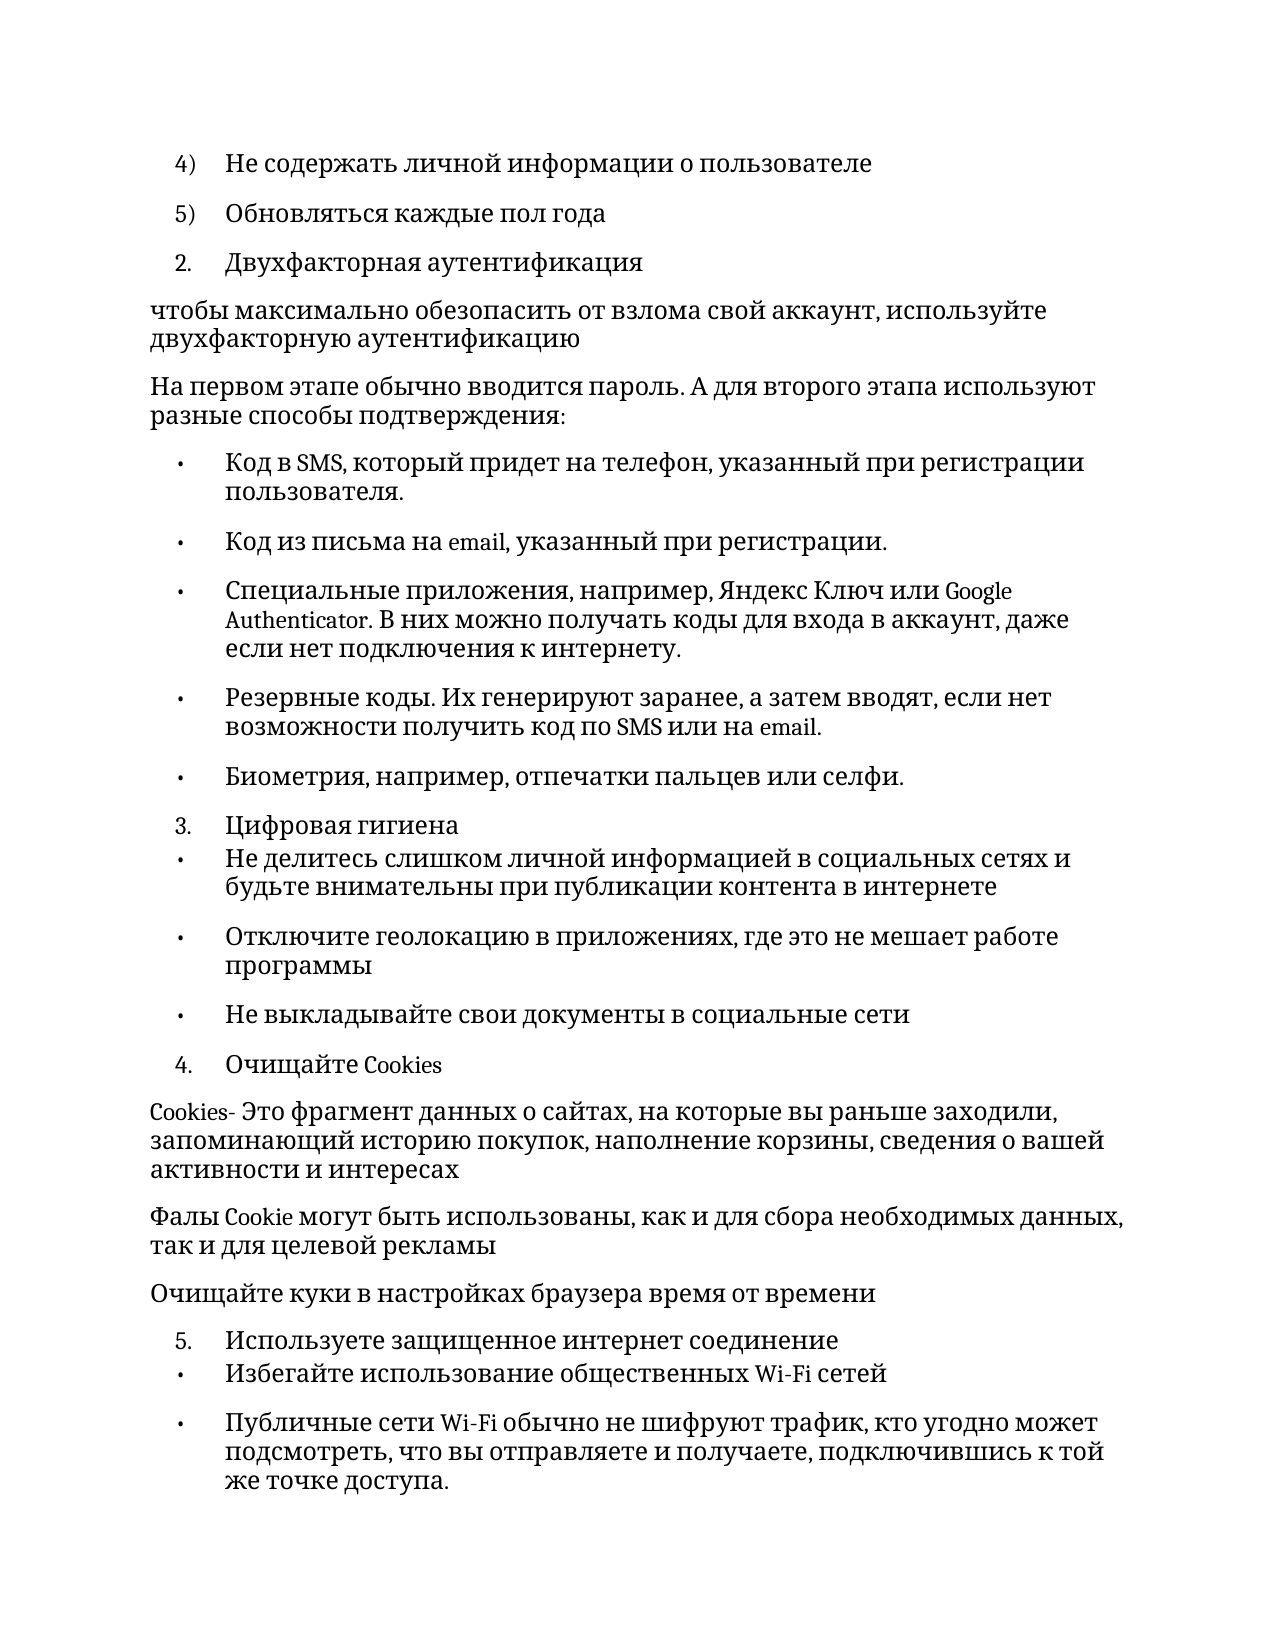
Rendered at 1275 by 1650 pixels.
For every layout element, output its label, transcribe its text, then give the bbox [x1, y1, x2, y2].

text Очищайте куки в настройках браузера время от времени [150, 1279, 1125, 1308]
text На первом этапе обычно вводится пароль. А для второго этапа используют разные способы подтверждения: [150, 373, 1125, 430]
list Биометрия, например, отпечатки пальцев или селфи. [175, 762, 1125, 791]
list Очищайте Cookies [175, 1051, 1125, 1079]
list Резервные коды. Их генерируют заранее, а затем вводят, если нет возможности получить код по SMS или на email. [175, 684, 1125, 742]
list Не содержать личной информации о пользователе [175, 150, 1125, 179]
list Избегайте использование общественных Wi-Fi сетей [175, 1359, 1125, 1388]
list Обновляться каждые пол года [175, 199, 1125, 228]
list Не делитесь слишком личной информацией в социальных сетях и будьте внимательны при публикации контента в интернете [175, 844, 1125, 902]
list Не выкладывайте свои документы в социальные сети [175, 1001, 1125, 1030]
text Cookies- Это фрагмент данных о сайтах, на которые вы раньше заходили, запоминающий историю покупок, наполнение корзины, сведения о вашей активности и интересах [150, 1098, 1125, 1184]
text Фалы Cookie могут быть использованы, как и для сбора необходимых данных, так и для целевой рекламы [150, 1203, 1125, 1261]
list Код в SMS, который придет на телефон, указанный при регистрации пользователя. [175, 449, 1125, 507]
list Код из письма на email, указанный при регистрации. [175, 527, 1125, 556]
list Отключите геолокацию в приложениях, где это не мешает работе программы [175, 923, 1125, 980]
list Используете защищенное интернет соединение [175, 1327, 1125, 1356]
list Специальные приложения, например, Яндекс Ключ или Google Authenticator. В них можно получать коды для входа в аккаунт, даже если нет подключения к интернету. [175, 577, 1125, 663]
list Цифровая гигиена [175, 812, 1125, 841]
list Публичные сети Wi-Fi обычно не шифруют трафик, кто угодно может подсмотреть, что вы отправляете и получаете, подключившись к той же точке доступа. [175, 1409, 1125, 1495]
text чтобы максимально обезопасить от взлома свой аккаунт, используйте двухфакторную аутентификацию [150, 297, 1125, 354]
list Двухфакторная аутентификация [175, 249, 1125, 278]
